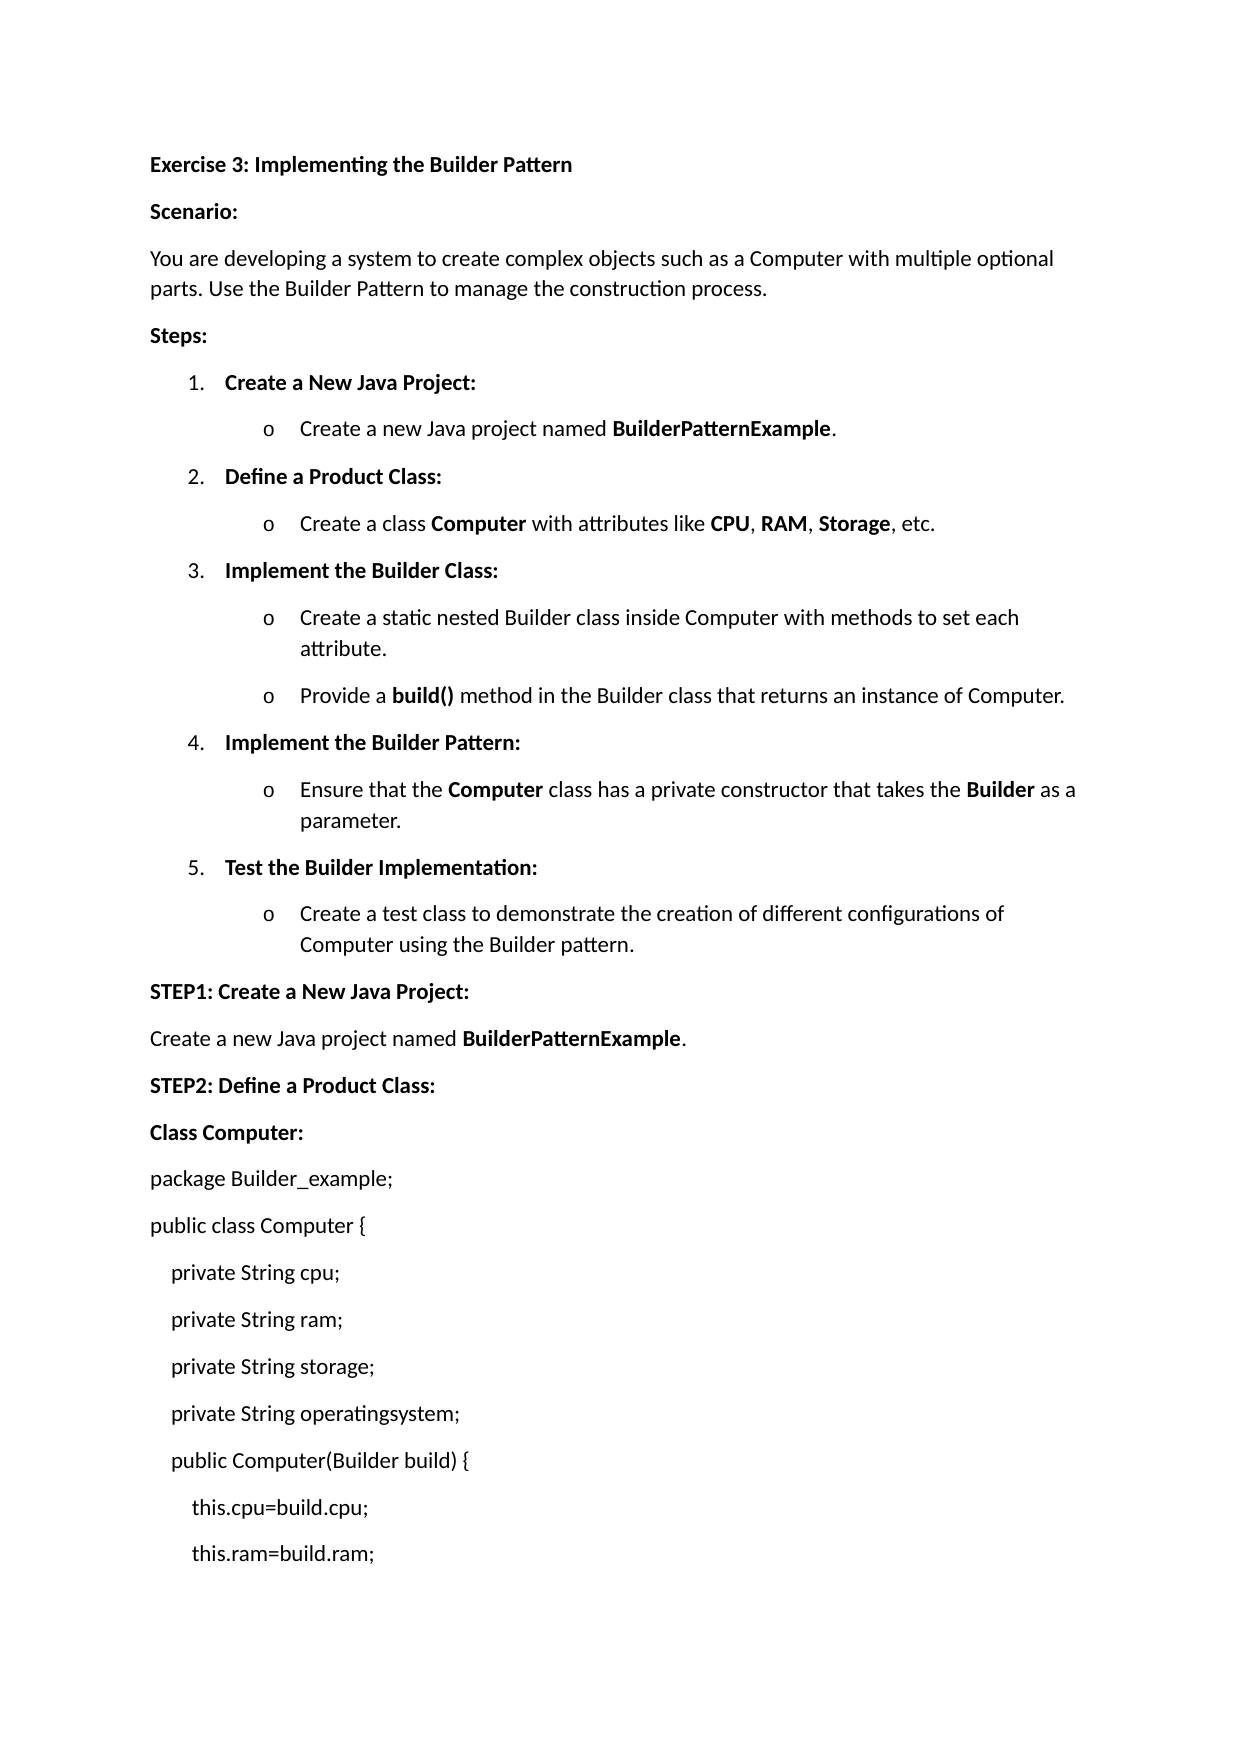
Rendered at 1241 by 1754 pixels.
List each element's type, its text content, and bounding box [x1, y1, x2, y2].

text STEP2: Define a Product Class: [150, 1071, 1090, 1099]
text private String operatingsystem; [150, 1399, 1090, 1427]
list Create a static nested Builder class inside Computer with methods to set each attribute. [262, 603, 1090, 662]
list Provide a build() method in the Builder class that returns an instance of Computer. [262, 681, 1090, 709]
list Create a new Java project named BuilderPatternExample. [262, 414, 1090, 443]
text Class Computer: [150, 1118, 1090, 1146]
text You are developing a system to create complex objects such as a Computer with multiple optional parts. Use the Builder Pattern to manage the construction process. [150, 244, 1090, 302]
list Create a class Computer with attributes like CPU, RAM, Storage, etc. [262, 509, 1090, 537]
list Define a Product Class: [187, 462, 1090, 490]
list Implement the Builder Class: [187, 556, 1090, 584]
text Scenario: [150, 197, 1090, 225]
text private String storage; [150, 1352, 1090, 1380]
text private String cpu; [150, 1258, 1090, 1286]
list Ensure that the Computer class has a private constructor that takes the Builder as a parameter. [262, 775, 1090, 834]
list Test the Builder Implementation: [187, 853, 1090, 881]
text Create a new Java project named BuilderPatternExample. [150, 1024, 1090, 1052]
text Steps: [150, 321, 1090, 349]
text this.ram=build.ram; [150, 1539, 1090, 1568]
text public Computer(Builder build) { [150, 1446, 1090, 1474]
list Create a New Java Project: [187, 368, 1090, 396]
text package Builder_example; [150, 1164, 1090, 1193]
text public class Computer { [150, 1211, 1090, 1239]
text Exercise 3: Implementing the Builder Pattern [150, 150, 1090, 178]
text private String ram; [150, 1305, 1090, 1333]
text this.cpu=build.cpu; [150, 1493, 1090, 1521]
text STEP1: Create a New Java Project: [150, 977, 1090, 1005]
list Implement the Builder Pattern: [187, 728, 1090, 756]
list Create a test class to demonstrate the creation of different configurations of Computer using the Builder pattern. [262, 899, 1090, 958]
